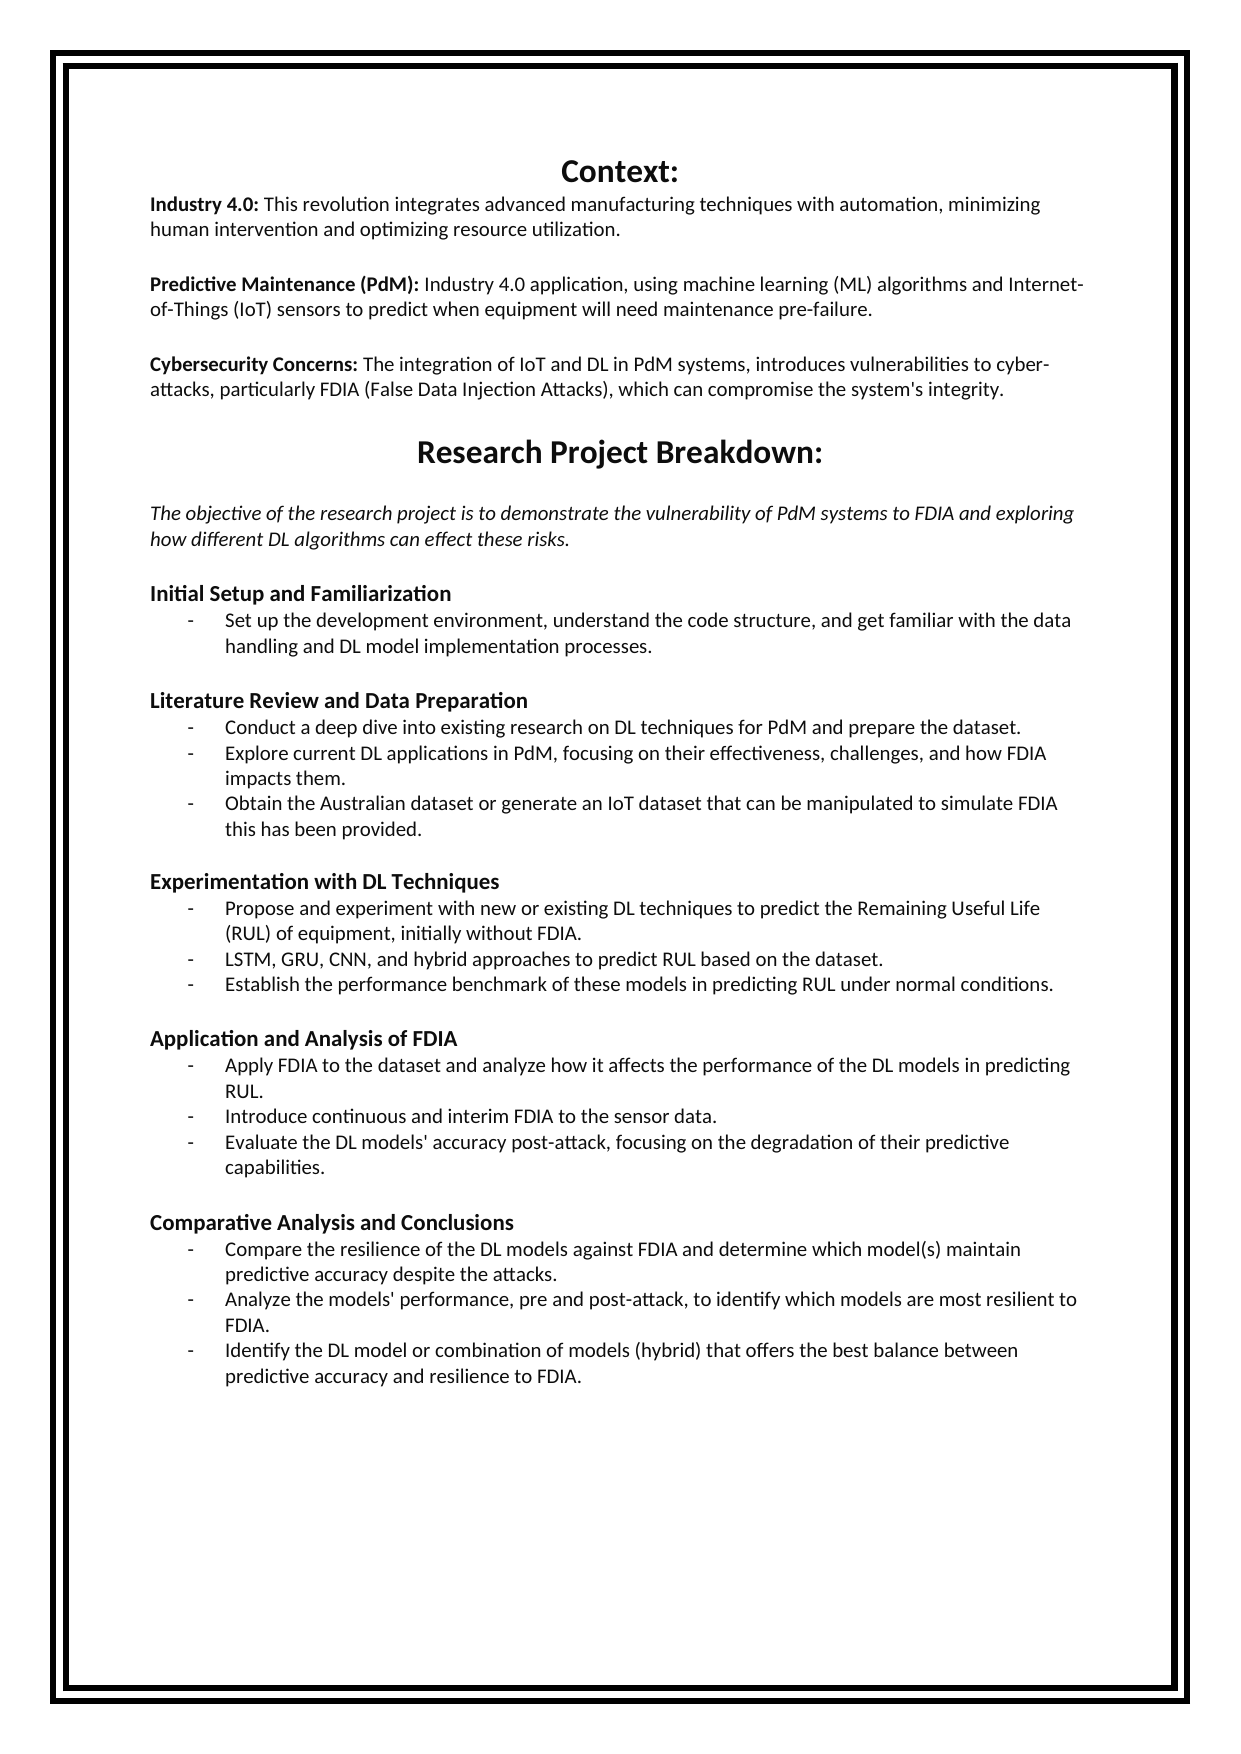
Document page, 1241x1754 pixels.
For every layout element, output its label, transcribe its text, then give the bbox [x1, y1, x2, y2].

text Initial Setup and Familiarization [150, 579, 1090, 607]
list Analyze the models' performance, pre and post-attack, to identify which models are most resilient to FDIA. [187, 1287, 1090, 1337]
text Research Project Breakdown: [150, 431, 1090, 471]
text Cybersecurity Concerns: The integration of IoT and DL in PdM systems, introduces vulnerabilities to cyber-attacks, particularly FDIA (False Data Injection Attacks), which can compromise the system's integrity. [150, 351, 1090, 402]
text Comparative Analysis and Conclusions [150, 1208, 1090, 1236]
list Obtain the Australian dataset or generate an IoT dataset that can be manipulated to simulate FDIA this has been provided. [187, 791, 1090, 841]
text The objective of the research project is to demonstrate the vulnerability of PdM systems to FDIA and exploring how different DL algorithms can effect these risks. [150, 501, 1090, 551]
text Context: [150, 150, 1090, 191]
list Compare the resilience of the DL models against FDIA and determine which model(s) maintain predictive accuracy despite the attacks. [187, 1236, 1090, 1287]
text Application and Analysis of FDIA [150, 1024, 1090, 1053]
list Set up the development environment, understand the code structure, and get familiar with the data handling and DL model implementation processes. [187, 607, 1090, 658]
list Identify the DL model or combination of models (hybrid) that offers the best balance between predictive accuracy and resilience to FDIA. [187, 1337, 1090, 1388]
list Explore current DL applications in PdM, focusing on their effectiveness, challenges, and how FDIA impacts them. [187, 740, 1090, 791]
text Literature Review and Data Preparation [150, 686, 1090, 714]
list LSTM, GRU, CNN, and hybrid approaches to predict RUL based on the dataset. [187, 946, 1090, 971]
text Predictive Maintenance (PdM): Industry 4.0 application, using machine learning (ML) algorithms and Internet-of-Things (IoT) sensors to predict when equipment will need maintenance pre-failure. [150, 271, 1090, 322]
list Introduce continuous and interim FDIA to the sensor data. [187, 1103, 1090, 1129]
list Establish the performance benchmark of these models in predicting RUL under normal conditions. [187, 971, 1090, 997]
list Conduct a deep dive into existing research on DL techniques for PdM and prepare the dataset. [187, 714, 1090, 740]
list Evaluate the DL models' accuracy post-attack, focusing on the degradation of their predictive capabilities. [187, 1129, 1090, 1180]
list Apply FDIA to the dataset and analyze how it affects the performance of the DL models in predicting RUL. [187, 1053, 1090, 1103]
text Experimentation with DL Techniques [150, 867, 1090, 895]
text Industry 4.0: This revolution integrates advanced manufacturing techniques with automation, minimizing human intervention and optimizing resource utilization. [150, 191, 1090, 242]
list Propose and experiment with new or existing DL techniques to predict the Remaining Useful Life (RUL) of equipment, initially without FDIA. [187, 895, 1090, 946]
